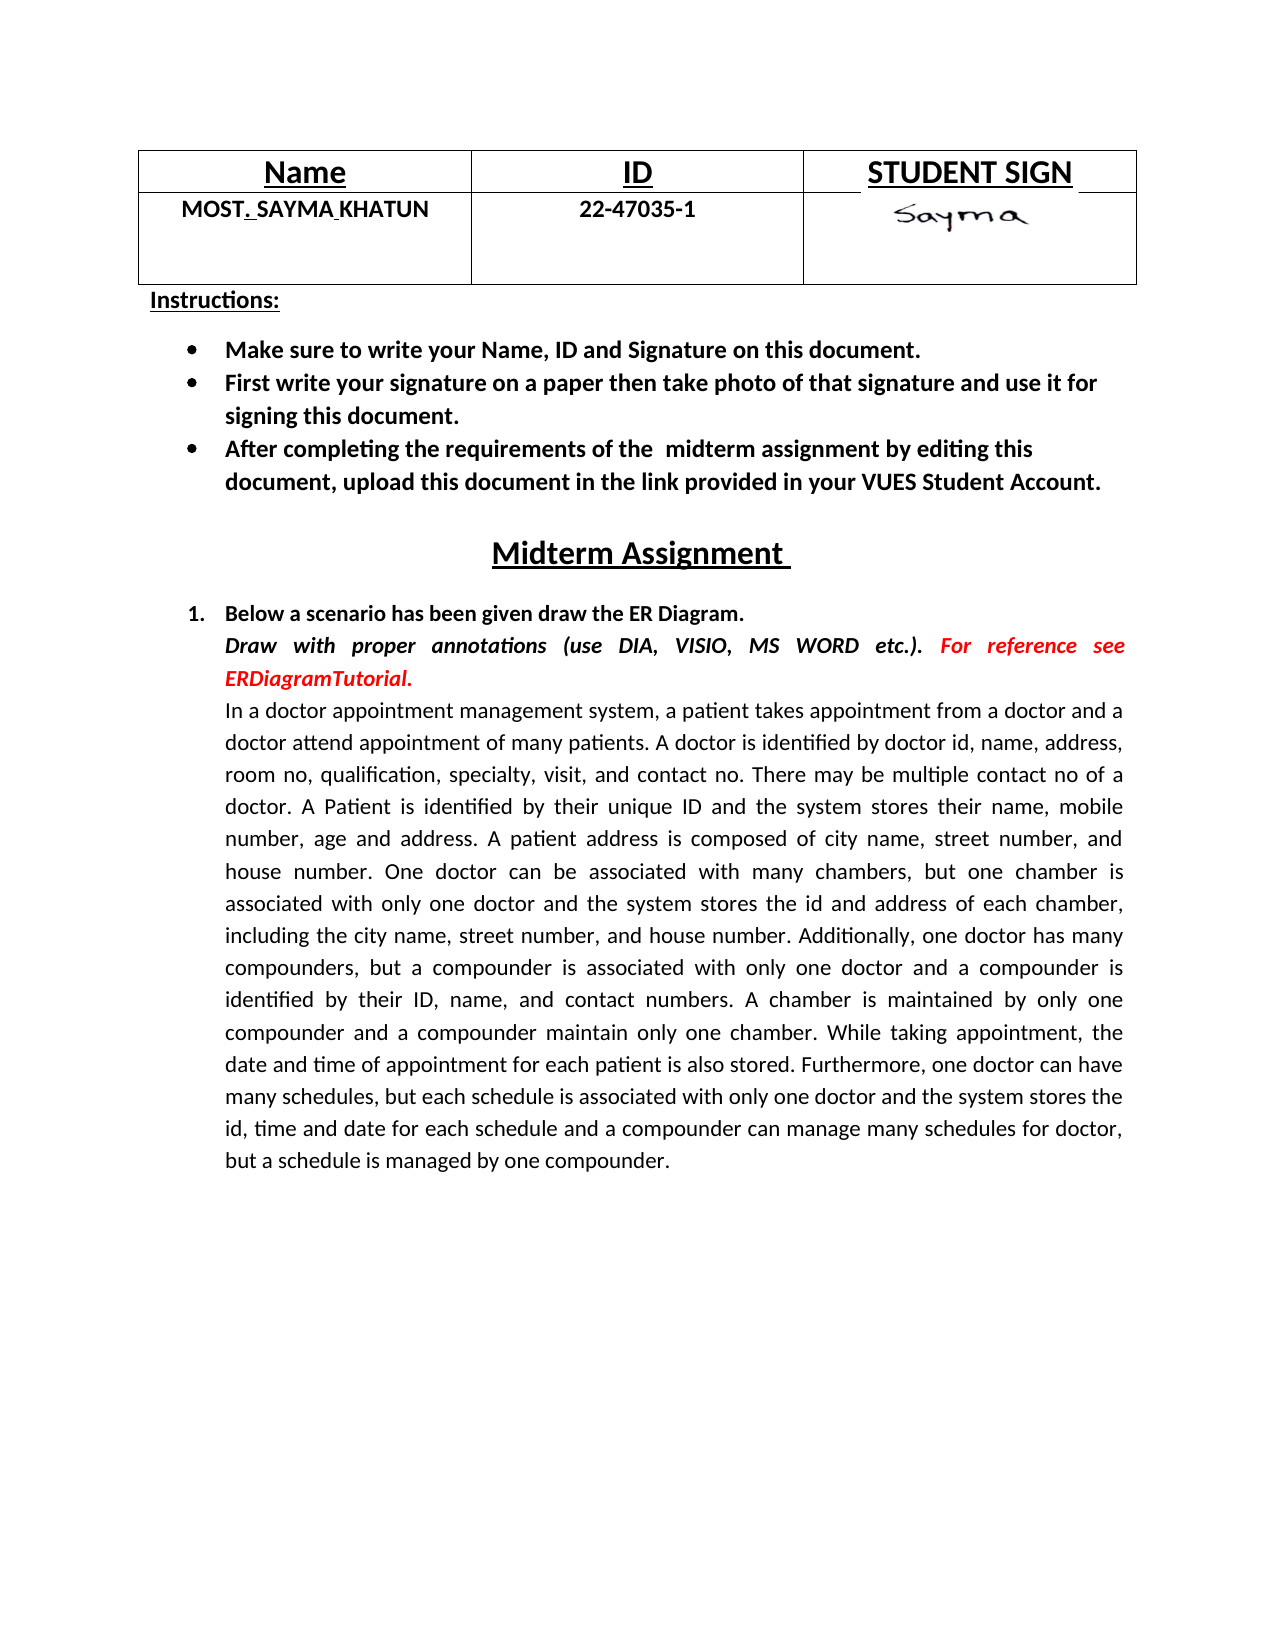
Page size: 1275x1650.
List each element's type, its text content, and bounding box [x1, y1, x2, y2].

text Midterm Assignment [150, 532, 1125, 572]
table_cell MOST. SAYMA KHATUN [139, 193, 471, 283]
picture [861, 192, 1079, 243]
list Make sure to write your Name, ID and Signature on this document. [187, 334, 1125, 365]
list After completing the requirements of the midterm assignment by editing this document, upload this document in the link provided in your VUES Student Account. [187, 433, 1125, 496]
text Instructions: [150, 285, 1125, 315]
list In a doctor appointment management system, a patient takes appointment from a doctor and a doctor attend appointment of many patients. A doctor is identified by doctor id, name, address, room no, qualification, specialty, visit, and contact no. There may be multiple contact no of a doctor. A Patient is identified by their unique ID and the system stores their name, mobile number, age and address. A patient address is composed of city name, street number, and house number. One doctor can be associated with many chambers, but one chamber is associated with only one doctor and the system stores the id and address of each chamber, including the city name, street number, and house number. Additionally, one doctor has many compounders, but a compounder is associated with only one doctor and a compounder is identified by their ID, name, and contact numbers. A chamber is maintained by only one compounder and a compounder maintain only one chamber. While taking appointment, the date and time of appointment for each patient is also stored. Furthermore, one doctor can have many schedules, but each schedule is associated with only one doctor and the system stores the id, time and date for each schedule and a compounder can manage many schedules for doctor, but a schedule is managed by one compounder. [225, 696, 1125, 1174]
table_cell [804, 193, 1136, 283]
table_header STUDENT SIGN [804, 151, 1136, 192]
table_header ID [472, 151, 803, 192]
list First write your signature on a paper then take photo of that signature and use it for signing this document. [187, 367, 1125, 431]
table_header Name [139, 151, 471, 192]
table_cell 22-47035-1 [472, 193, 803, 283]
list Below a scenario has been given draw the ER Diagram. [187, 599, 1125, 627]
list Draw with proper annotations (use DIA, VISIO, MS WORD etc.). For reference see ERDiagramTutorial. [225, 631, 1125, 692]
